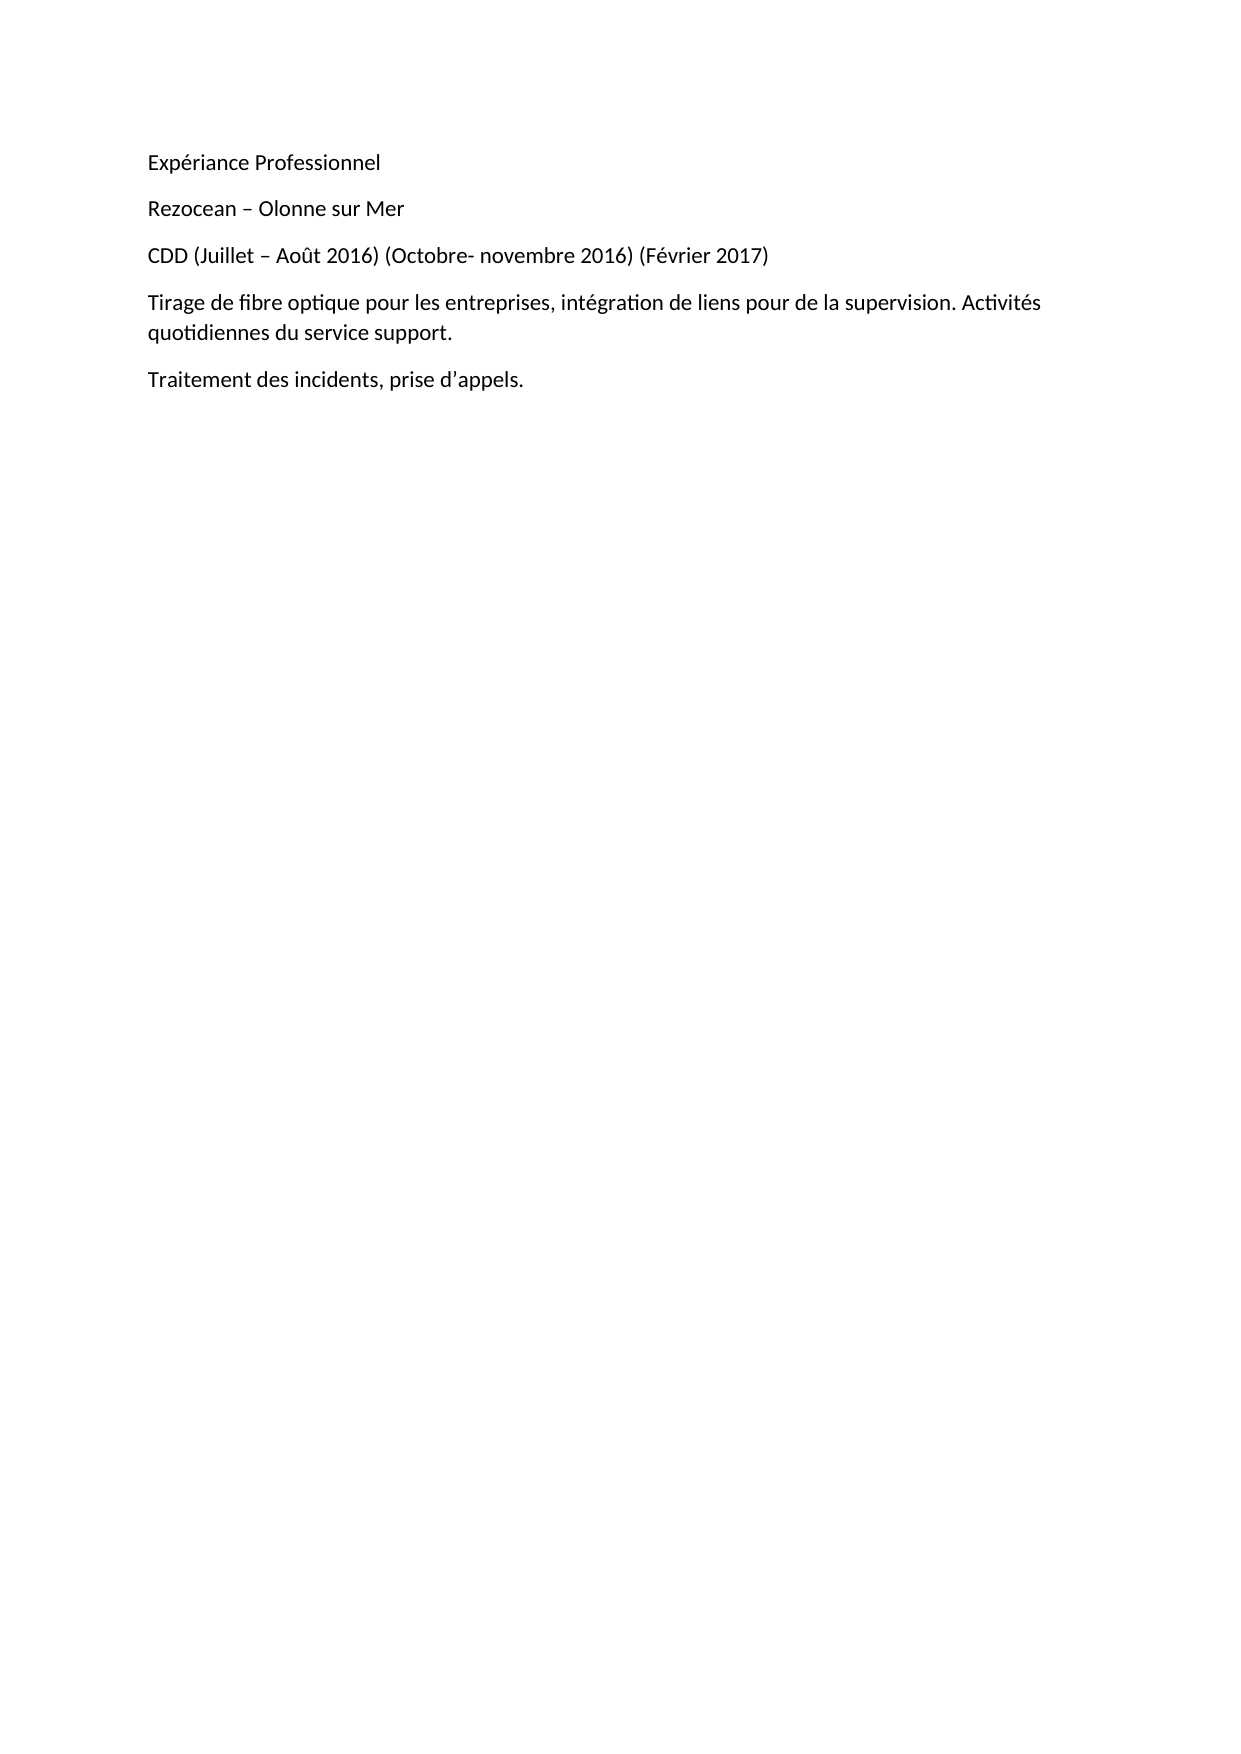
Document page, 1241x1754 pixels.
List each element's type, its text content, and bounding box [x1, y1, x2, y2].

text Rezocean – Olonne sur Mer [148, 194, 1093, 222]
text Tirage de fibre optique pour les entreprises, intégration de liens pour de la supervision. Activités quotidiennes du service support. [148, 288, 1093, 346]
text CDD (Juillet – Août 2016) (Octobre- novembre 2016) (Février 2017) [148, 241, 1093, 269]
text Expériance Professionnel [148, 148, 1093, 176]
text Traitement des incidents, prise d’appels. [148, 365, 1093, 393]
